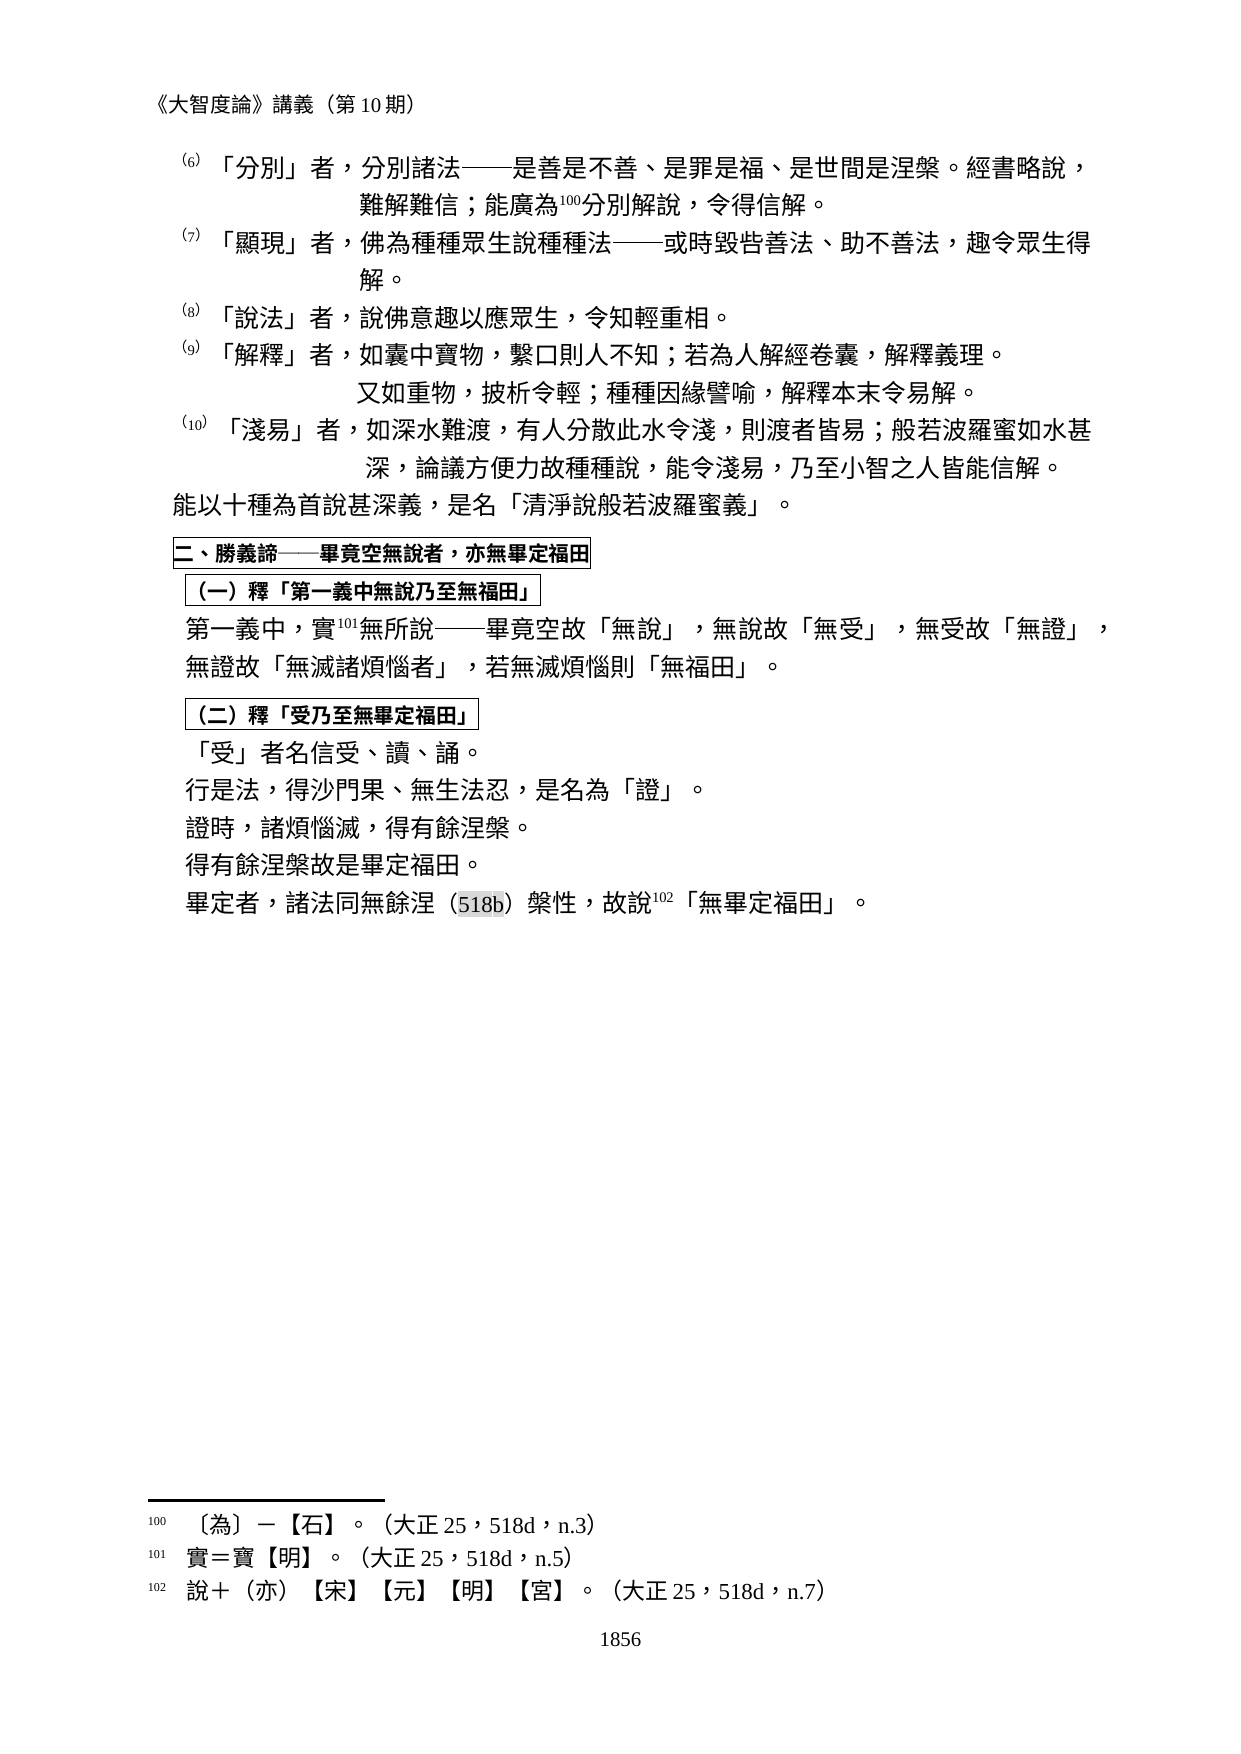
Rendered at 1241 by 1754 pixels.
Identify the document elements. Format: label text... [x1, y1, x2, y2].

text 又如重物，披析令輕；種種因緣譬喻，解釋本末令易解。 [356, 373, 1092, 410]
text （二）釋「受乃至無畢定福田」 [185, 695, 1092, 733]
text （8）「說法」者，說佛意趣以應眾生，令知輕重相。 [173, 298, 1092, 335]
text 得有餘涅槃故是畢定福田。 [185, 845, 1092, 883]
text 證時，諸煩惱滅，得有餘涅槃。 [185, 808, 1092, 845]
text 能以十種為首說甚深義，是名「清淨說般若波羅蜜義」。 [173, 485, 1092, 523]
text 「受」者名信受、讀、誦。 [185, 733, 1092, 770]
text 第一義中，實無所說──畢竟空故「無說」，無說故「無受」，無受故「無證」，無證故「無滅諸煩惱者」，若無滅煩惱則「無福田」。 [185, 609, 1092, 684]
text （6）「分別」者，分別諸法──是善是不善、是罪是福、是世間是涅槃。經書略說，難解難信；能廣為分別解說，令得信解。 [173, 148, 1092, 223]
text 二、勝義諦──畢竟空無說者，亦無畢定福田 [173, 534, 1092, 571]
text 畢定者，諸法同無餘涅（518b）槃性，故說「無畢定福田」。 [185, 883, 1092, 920]
text （10）「淺易」者，如深水難渡，有人分散此水令淺，則渡者皆易；般若波羅蜜如水甚深，論議方便力故種種說，能令淺易，乃至小智之人皆能信解。 [173, 410, 1092, 485]
text （一）釋「第一義中無說乃至無福田」 [185, 571, 1092, 609]
text （9）「解釋」者，如囊中寶物，繫口則人不知；若為人解經卷囊，解釋義理。 [173, 335, 1092, 373]
text （7）「顯現」者，佛為種種眾生說種種法──或時毀呰善法、助不善法，趣令眾生得解。 [173, 223, 1092, 298]
text 行是法，得沙門果、無生法忍，是名為「證」。 [185, 770, 1092, 808]
